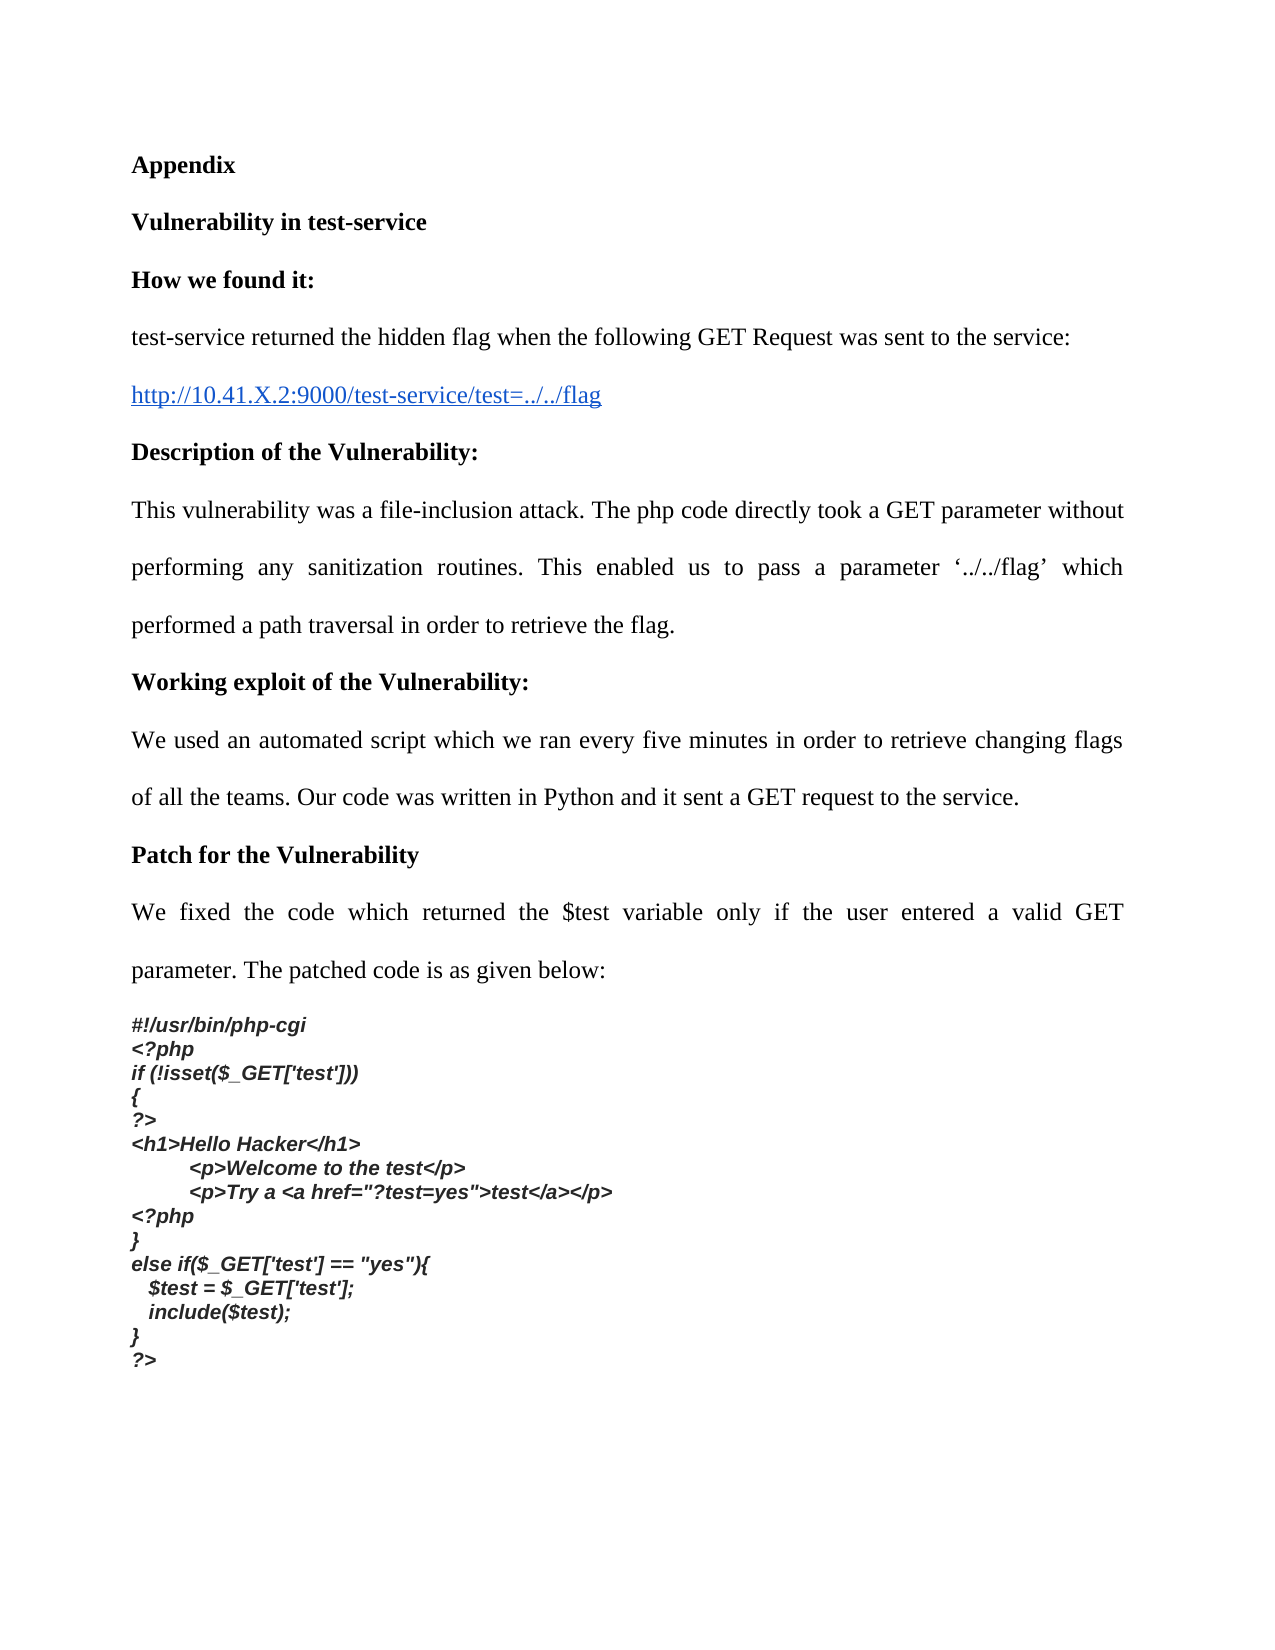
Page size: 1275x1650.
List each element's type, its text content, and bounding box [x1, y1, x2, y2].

text <h1>Hello Hacker</h1> [131, 1132, 1125, 1156]
text <?php [131, 1036, 1125, 1060]
text include($test); [131, 1300, 1125, 1324]
text { [131, 1084, 1125, 1108]
text Vulnerability in test-service [131, 207, 1125, 236]
text $test = $_GET['test']; [131, 1276, 1125, 1300]
text Working exploit of the Vulnerability: [131, 667, 1125, 696]
text <p>Welcome to the test</p> [131, 1156, 1125, 1180]
text } [131, 1228, 1125, 1252]
text } [131, 1324, 1125, 1348]
text #!/usr/bin/php-cgi [131, 1012, 1125, 1036]
text This vulnerability was a file-inclusion attack. The php code directly took a GET parameter without performing any sanitization routines. This enabled us to pass a parameter ‘../../flag’ which performed a path traversal in order to retrieve the flag. [131, 495, 1125, 639]
text We fixed the code which returned the $test variable only if the user entered a valid GET parameter. The patched code is as given below: [131, 897, 1125, 984]
text if (!isset($_GET['test'])) [131, 1060, 1125, 1084]
text Appendix [131, 150, 1125, 179]
text ?> [131, 1108, 1125, 1132]
text We used an automated script which we ran every five minutes in order to retrieve changing flags of all the teams. Our code was written in Python and it sent a GET request to the service. [131, 725, 1125, 811]
text test-service returned the hidden flag when the following GET Request was sent to the service: [131, 322, 1125, 351]
text Patch for the Vulnerability [131, 840, 1125, 869]
text <?php [131, 1204, 1125, 1228]
text else if($_GET['test'] == "yes"){ [131, 1252, 1125, 1276]
text Description of the Vulnerability: [131, 437, 1125, 466]
text <p>Try a <a href="?test=yes">test</a></p> [131, 1180, 1125, 1204]
text http://10.41.X.2:9000/test-service/test=../../flag [131, 380, 1125, 409]
text ?> [131, 1348, 1125, 1372]
text How we found it: [131, 265, 1125, 294]
